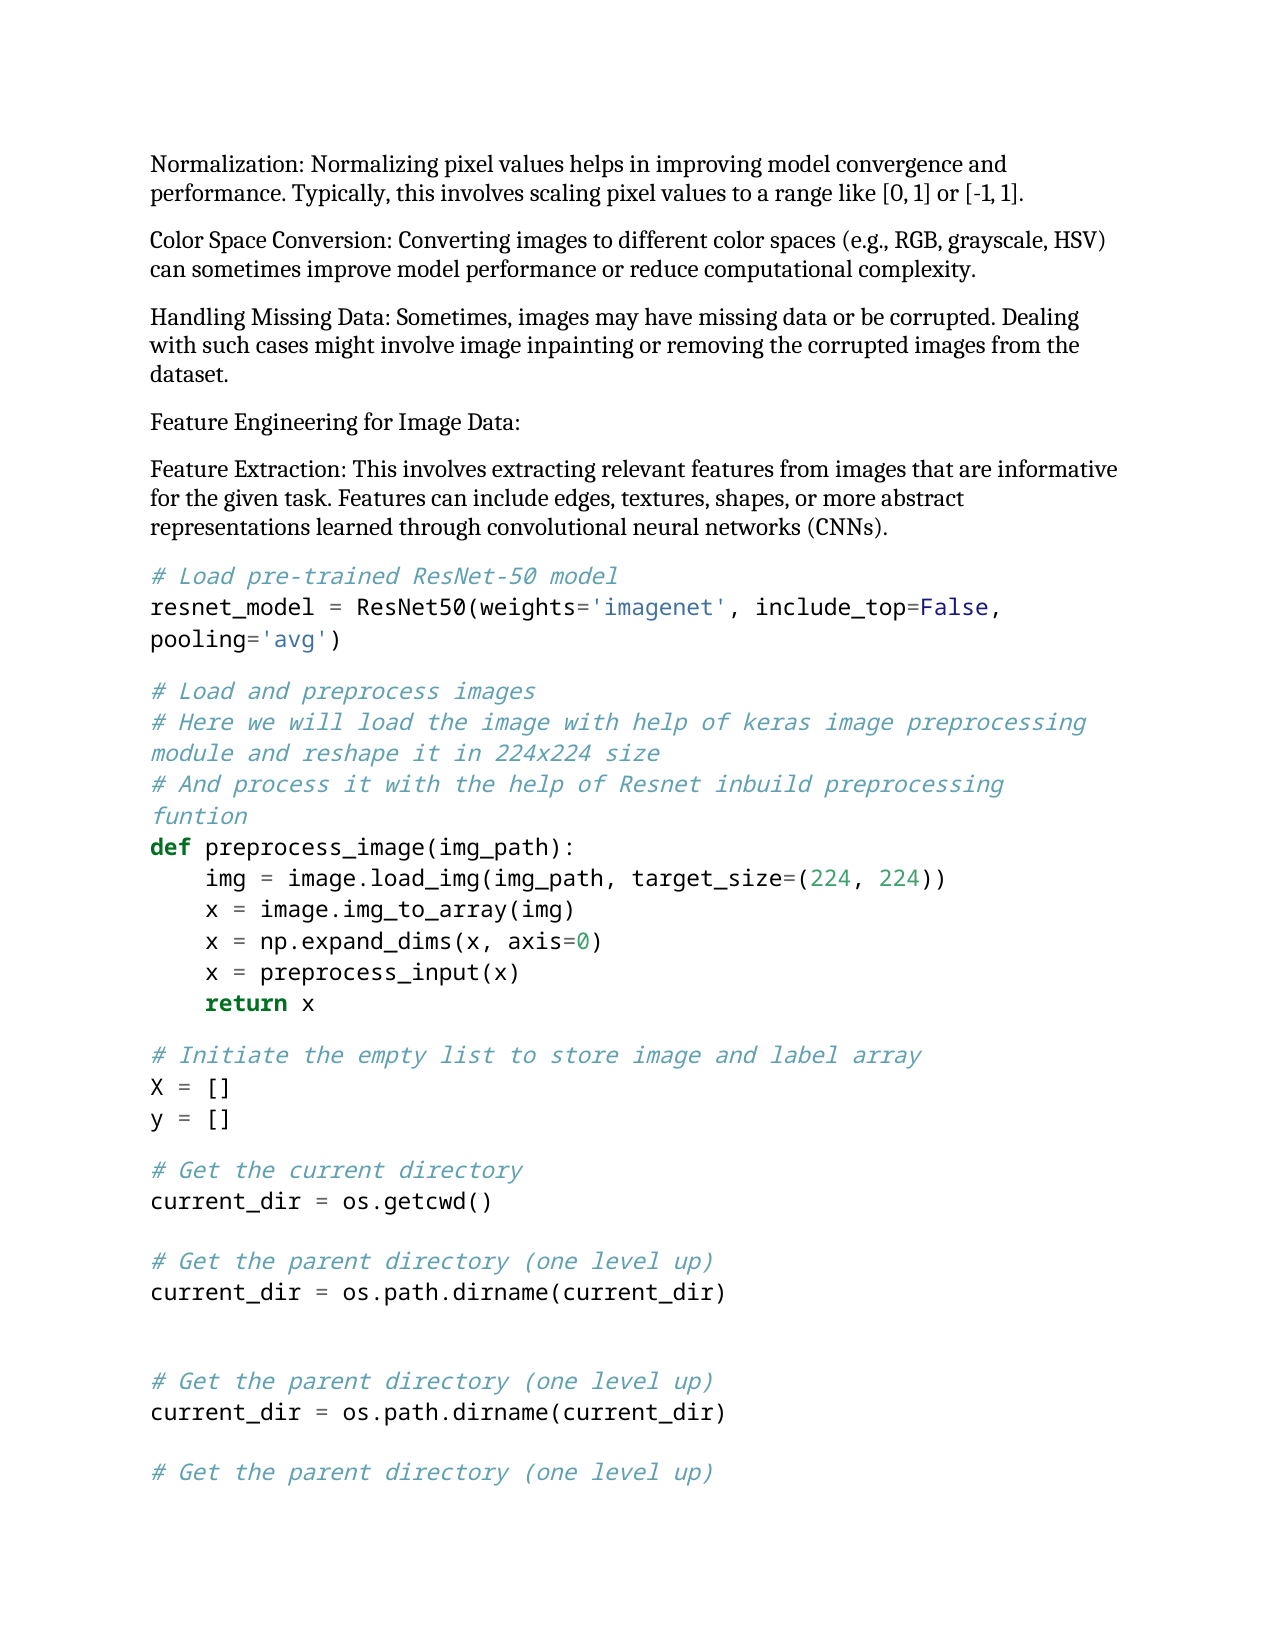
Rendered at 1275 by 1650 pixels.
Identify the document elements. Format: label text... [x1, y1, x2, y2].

text Feature Engineering for Image Data: [150, 407, 1125, 436]
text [150, 1154, 1125, 1487]
text # Load pre-trained ResNet-50 model resnet_model = ResNet50(weights='imagenet', include_top=False, pooling='avg') [150, 560, 1125, 654]
text Feature Extraction: This involves extracting relevant features from images that are informative for the given task. Features can include edges, textures, shapes, or more abstract representations learned through convolutional neural networks (CNNs). [150, 455, 1125, 541]
text # Initiate the empty list to store image and label array X = [] y = [] [150, 1039, 1125, 1133]
text # Load and preprocess images # Here we will load the image with help of keras image preprocessing module and reshape it in 224x224 size # And process it with the help of Resnet inbuild preprocessing funtion def preprocess_image(img_path): img = image.load_img(img_path, target_size=(224, 224)) x = image.img_to_array(img) x = np.expand_dims(x, axis=0) x = preprocess_input(x) return x [150, 674, 1125, 1018]
text Handling Missing Data: Sometimes, images may have missing data or be corrupted. Dealing with such cases might involve image inpainting or removing the corrupted images from the dataset. [150, 302, 1125, 389]
text Normalization: Normalizing pixel values helps in improving model convergence and performance. Typically, this involves scaling pixel values to a range like [0, 1] or [-1, 1]. [150, 150, 1125, 207]
text Color Space Conversion: Converting images to different color spaces (e.g., RGB, grayscale, HSV) can sometimes improve model performance or reduce computational complexity. [150, 226, 1125, 284]
